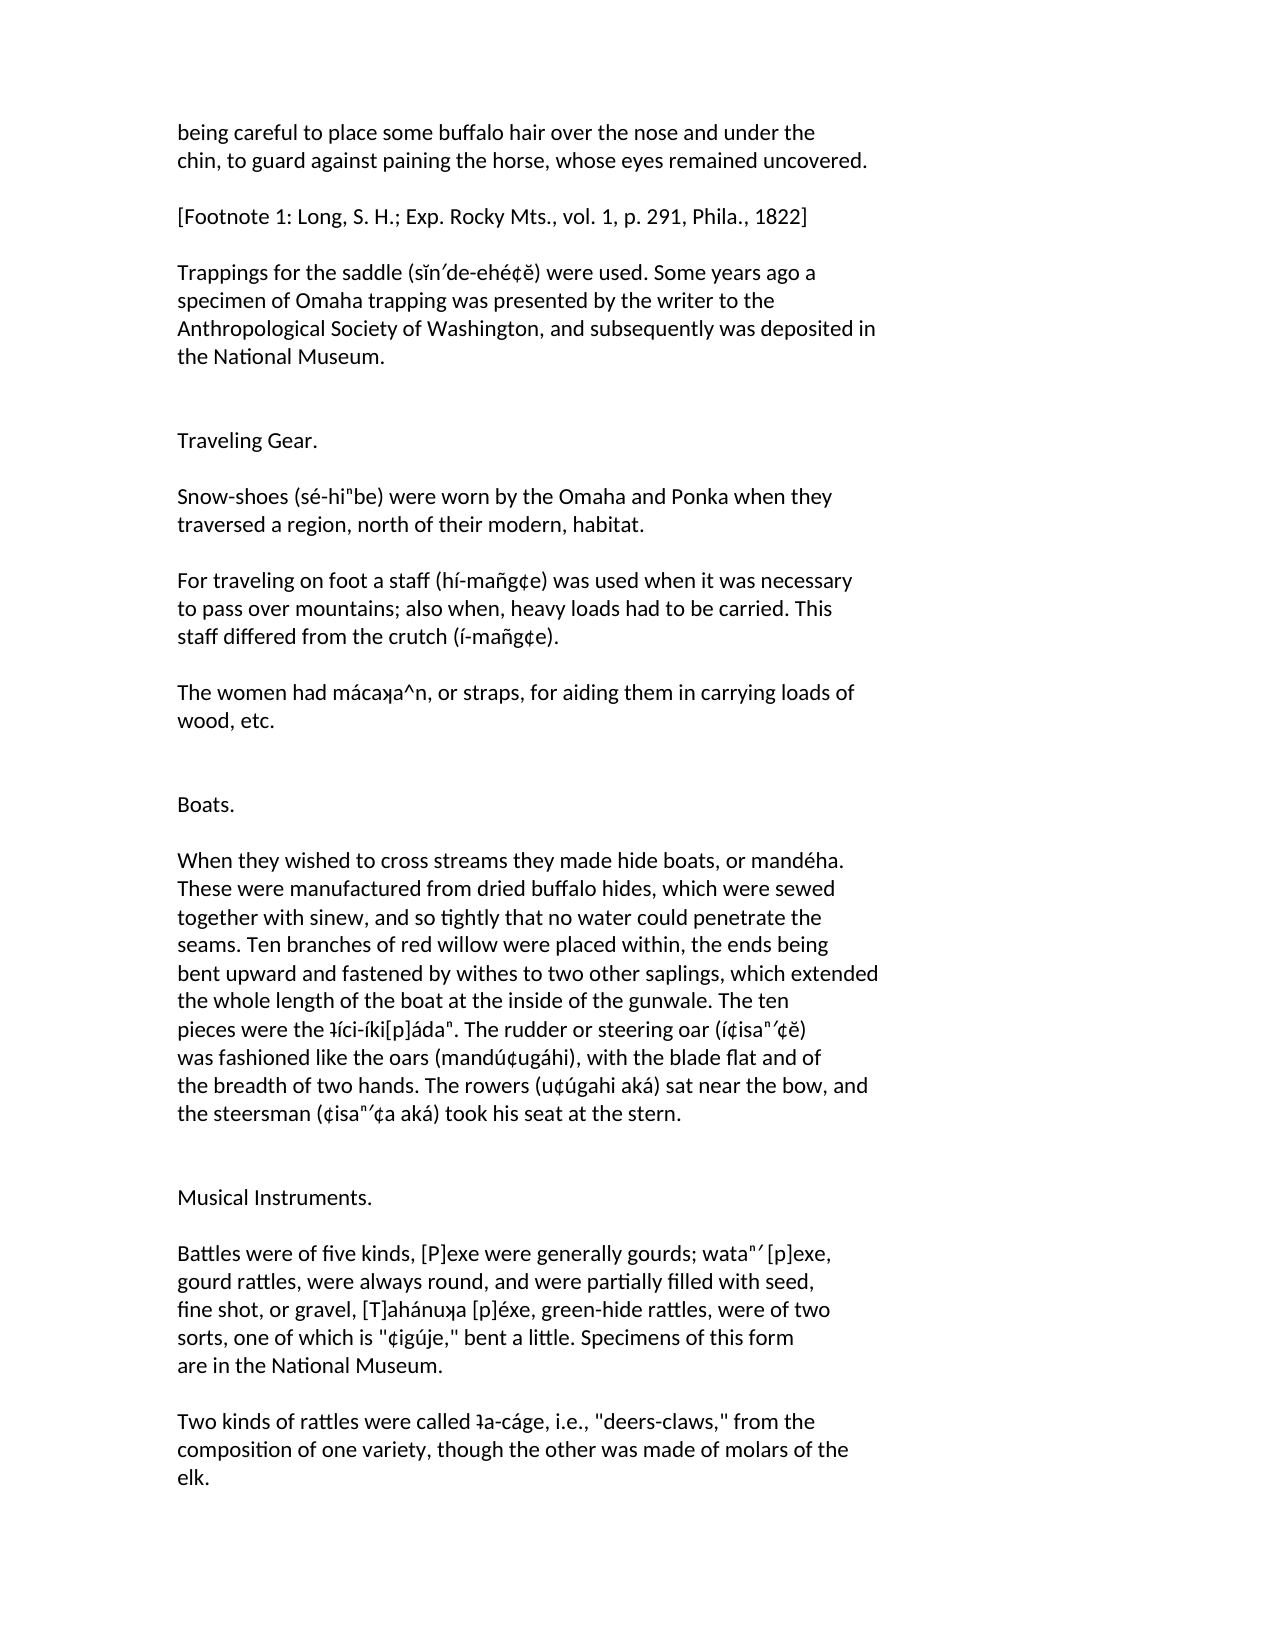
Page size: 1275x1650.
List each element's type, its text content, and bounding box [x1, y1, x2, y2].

text gourd rattles, were always round, and were partially filled with seed, [177, 1267, 1186, 1295]
text These were manufactured from dried buffalo hides, which were sewed [177, 874, 1186, 903]
text Musical Instruments. [177, 1183, 1186, 1211]
text fine shot, or gravel, [T]ahánuʞa [p]éxe, green-hide rattles, were of two [177, 1295, 1186, 1323]
text sorts, one of which is "¢igúje," bent a little. Specimens of this form [177, 1323, 1186, 1351]
text Snow-shoes (sé-hiⁿbe) were worn by the Omaha and Ponka when they [177, 482, 1186, 510]
text the steersman (¢isaⁿ′¢a aká) took his seat at the stern. [177, 1099, 1186, 1127]
text together with sinew, and so tightly that no water could penetrate the [177, 903, 1186, 931]
text Traveling Gear. [177, 426, 1186, 454]
text the breadth of two hands. The rowers (u¢úgahi aká) sat near the bow, and [177, 1071, 1186, 1099]
text elk. [177, 1463, 1186, 1491]
text Two kinds of rattles were called ʇa-cáge, i.e., "deers-claws," from the [177, 1407, 1186, 1435]
text When they wished to cross streams they made hide boats, or mandéha. [177, 847, 1186, 874]
text the National Museum. [177, 342, 1186, 370]
text being careful to place some buffalo hair over the nose and under the [177, 118, 1186, 146]
text seams. Ten branches of red willow were placed within, the ends being [177, 931, 1186, 959]
text The women had mácaʞa^n, or straps, for aiding them in carrying loads of [177, 678, 1186, 706]
text are in the National Museum. [177, 1351, 1186, 1379]
text staff differed from the crutch (í-mañg¢e). [177, 622, 1186, 650]
text was fashioned like the oars (mandú¢ugáhi), with the blade flat and of [177, 1043, 1186, 1071]
text Battles were of five kinds, [P]exe were generally gourds; wataⁿ′ [p]exe, [177, 1239, 1186, 1267]
text For traveling on foot a staff (hí-mañg¢e) was used when it was necessary [177, 566, 1186, 594]
text traversed a region, north of their modern, habitat. [177, 510, 1186, 538]
text chin, to guard against paining the horse, whose eyes remained uncovered. [177, 146, 1186, 174]
text the whole length of the boat at the inside of the gunwale. The ten [177, 987, 1186, 1015]
text pieces were the ʇíci-íki[p]ádaⁿ. The rudder or steering oar (í¢isaⁿ′¢ĕ) [177, 1015, 1186, 1043]
text Boats. [177, 791, 1186, 818]
text composition of one variety, though the other was made of molars of the [177, 1435, 1186, 1463]
text to pass over mountains; also when, heavy loads had to be carried. This [177, 594, 1186, 622]
text Trappings for the saddle (sĭn′de-ehé¢ĕ) were used. Some years ago a [177, 258, 1186, 286]
text wood, etc. [177, 706, 1186, 734]
text Anthropological Society of Washington, and subsequently was deposited in [177, 314, 1186, 342]
text bent upward and fastened by withes to two other saplings, which extended [177, 959, 1186, 987]
text specimen of Omaha trapping was presented by the writer to the [177, 286, 1186, 314]
text [Footnote 1: Long, S. H.; Exp. Rocky Mts., vol. 1, p. 291, Phila., 1822] [177, 202, 1186, 230]
